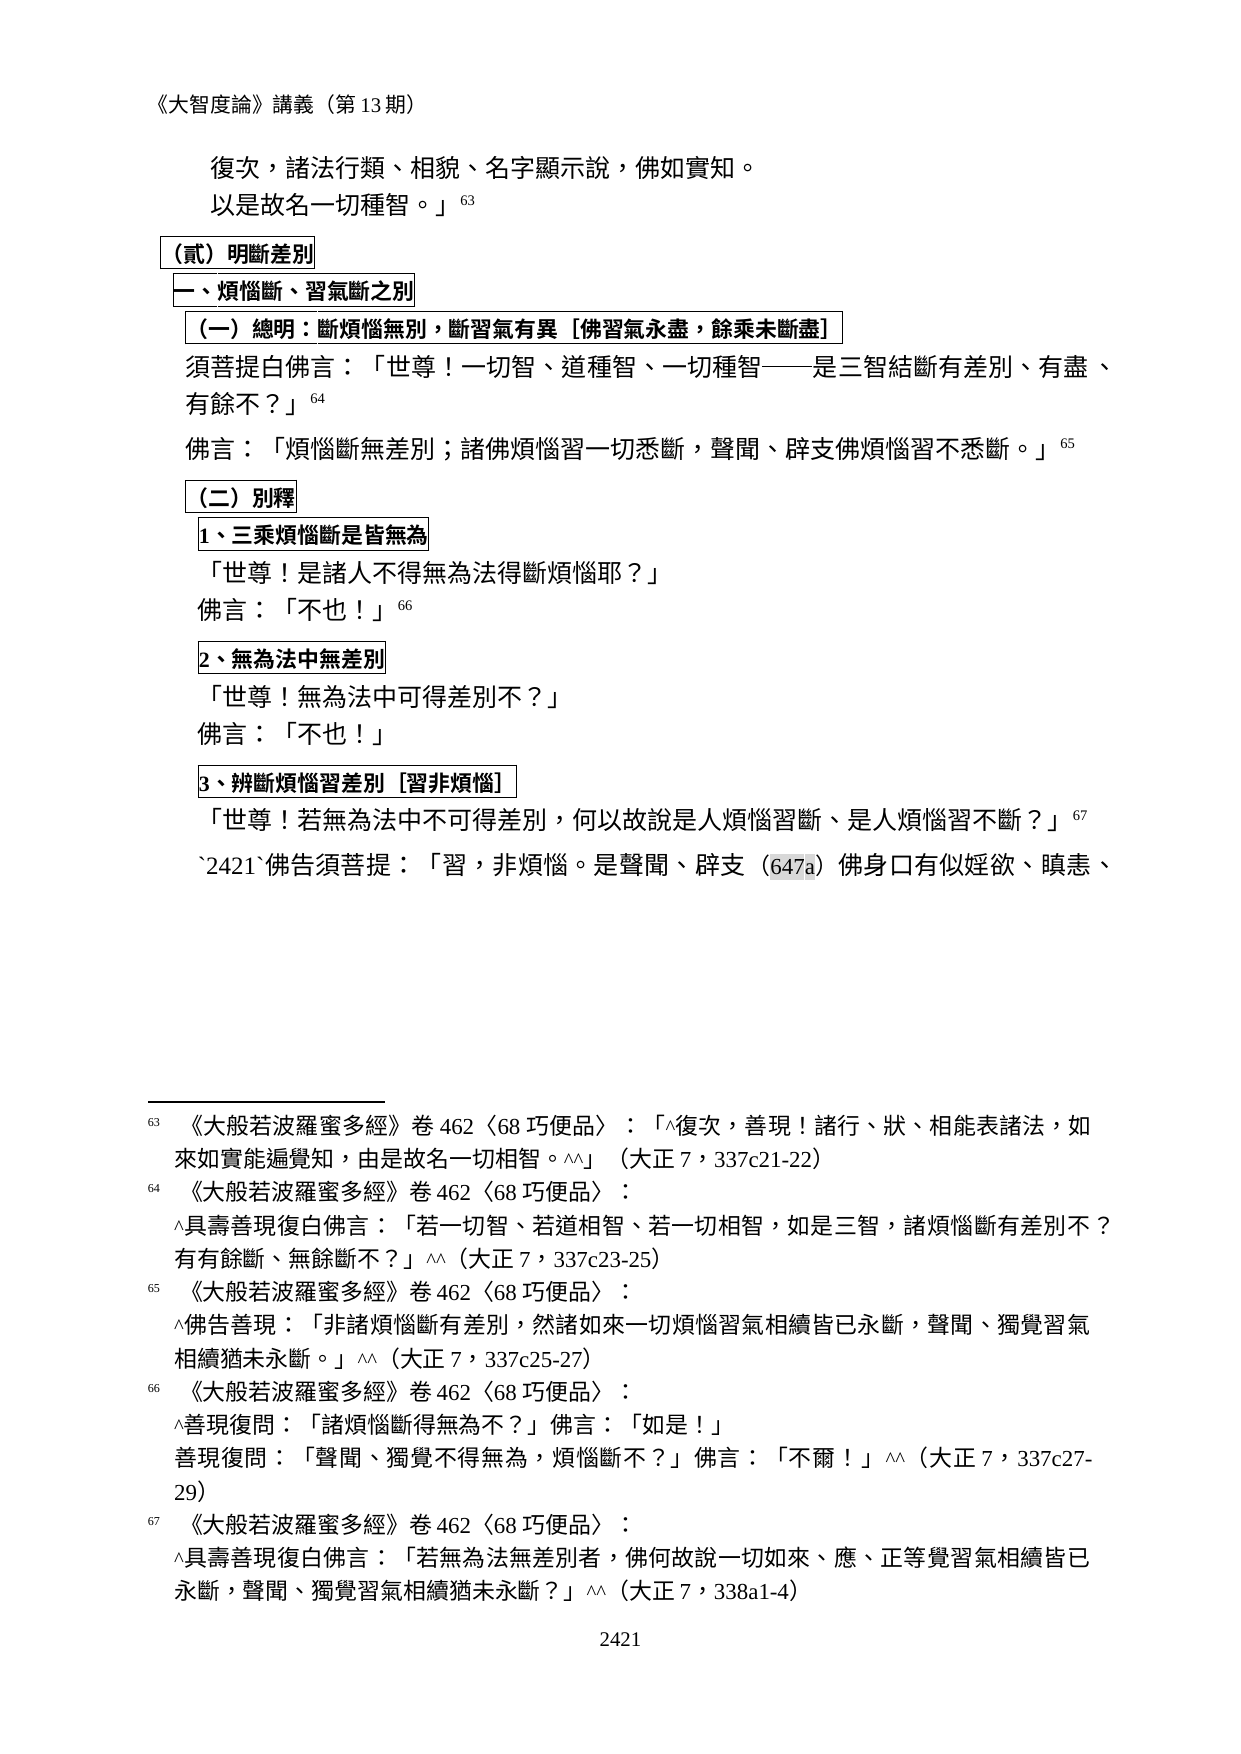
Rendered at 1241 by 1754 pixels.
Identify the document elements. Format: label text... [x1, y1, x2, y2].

text （一）總明：斷煩惱無別，斷習氣有異［佛習氣永盡，餘乘未斷盡］ [185, 309, 1092, 346]
text 「世尊！若無為法中不可得差別，何以故說是人煩惱習斷、是人煩惱習不斷？」 [198, 800, 1092, 838]
text 「世尊！是諸人不得無為法得斷煩惱耶？」 [198, 553, 1092, 590]
text 須菩提白佛言：「世尊！一切智、道種智、一切種智──是三智結斷有差別、有盡、有餘不？」 [185, 346, 1092, 421]
text 3、辨斷煩惱習差別［習非煩惱］ [198, 763, 1092, 800]
text 佛言：「煩惱斷無差別；諸佛煩惱習一切悉斷，聲聞、辟支佛煩惱習不悉斷。」 [185, 429, 1092, 466]
text （二）別釋 [185, 478, 1092, 515]
text 「世尊！無為法中可得差別不？」 [198, 676, 1092, 714]
text 一、煩惱斷、習氣斷之別 [173, 271, 1092, 309]
text 佛言：「不也！」 [198, 590, 1092, 628]
text 2、無為法中無差別 [198, 639, 1092, 676]
text 佛言：「不也！」 [198, 714, 1092, 751]
text 以是故名一切種智。」 [210, 185, 1092, 223]
text 復次，諸法行類、相貌、名字顯示說，佛如實知。 [210, 148, 1092, 185]
text 1、三乘煩惱斷是皆無為 [198, 515, 1092, 553]
text （貳）明斷差別 [160, 234, 1092, 271]
text `2421`佛告須菩提：「習，非煩惱。是聲聞、辟支（647a）佛身口有似婬欲、瞋恚、愚癡相，凡夫愚人為之得罪；是三毒習，諸佛無有。」 [198, 845, 1092, 883]
